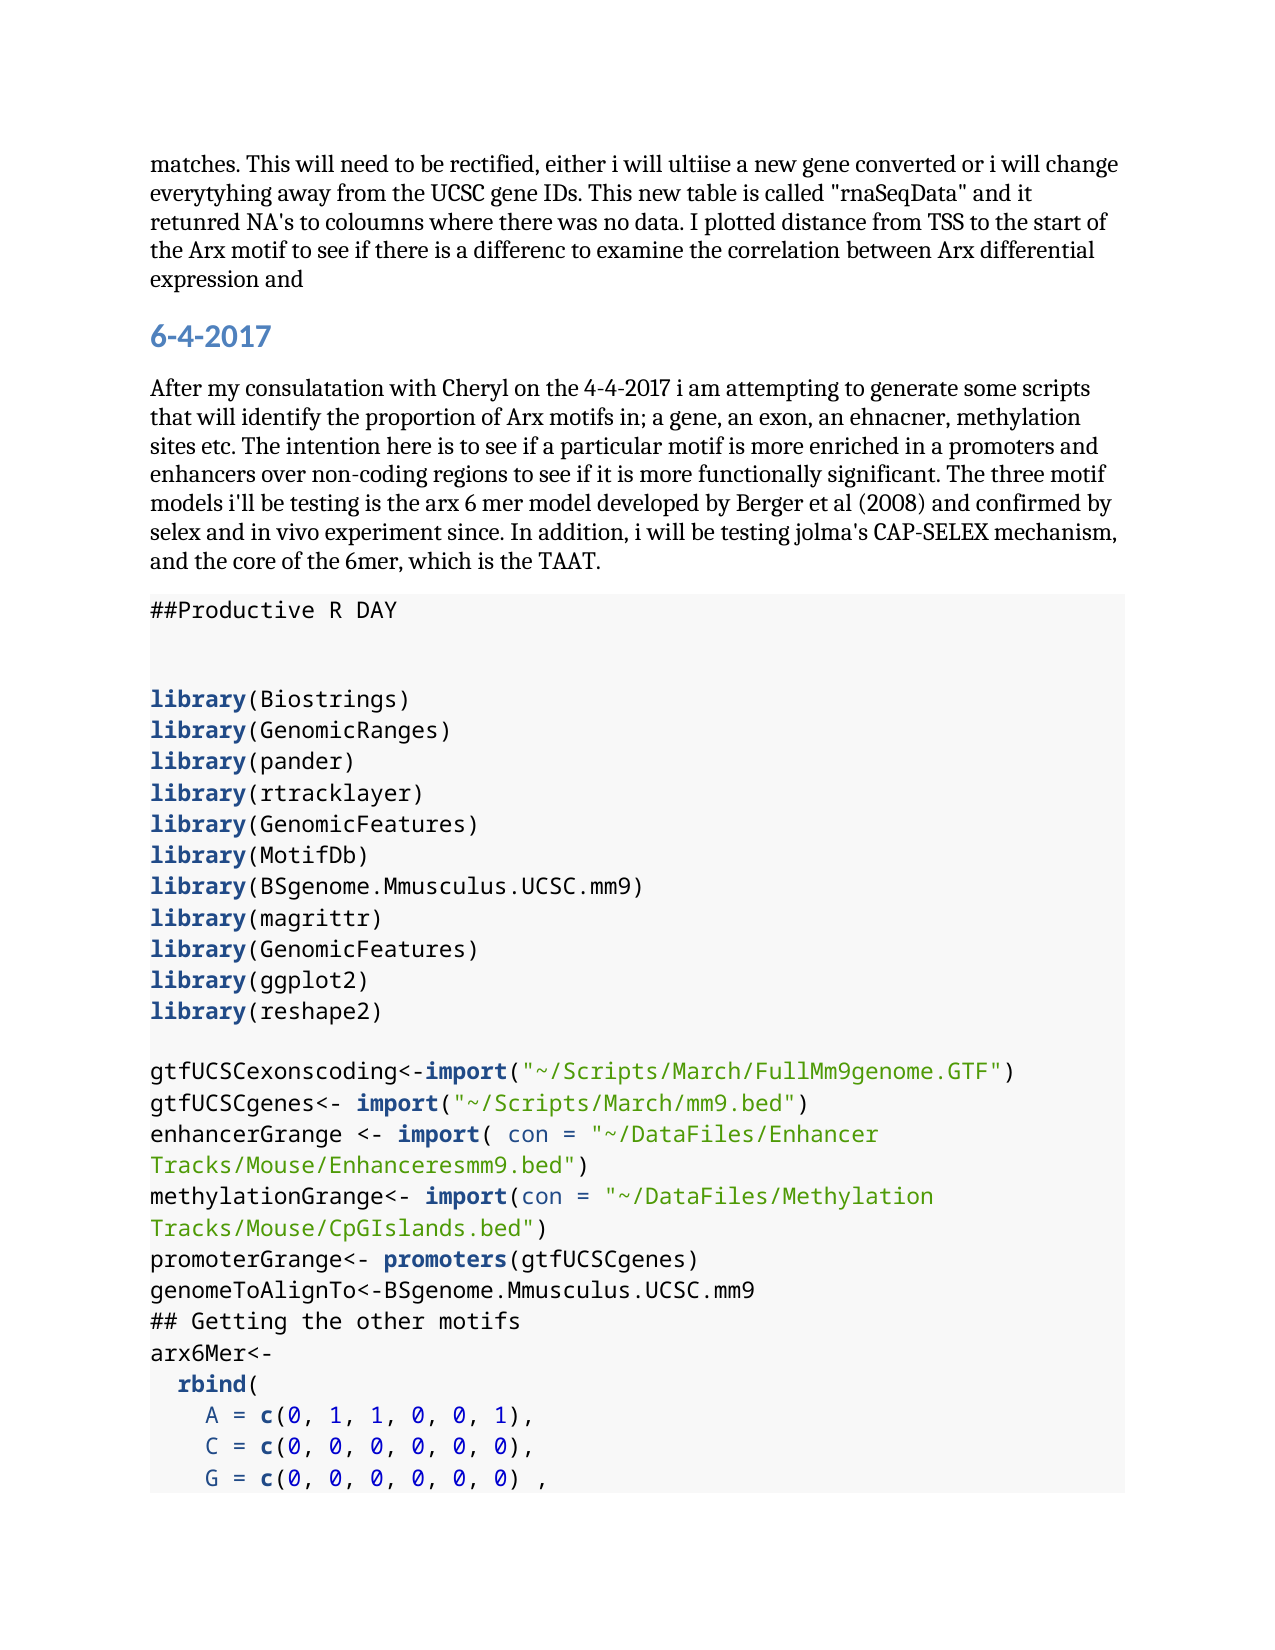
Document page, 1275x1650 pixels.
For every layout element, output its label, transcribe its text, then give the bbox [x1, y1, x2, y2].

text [150, 150, 1125, 294]
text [150, 594, 1125, 1493]
subtitle 6-4-2017 [150, 314, 1125, 355]
text After my consulatation with Cheryl on the 4-4-2017 i am attempting to generate some scripts that will identify the proportion of Arx motifs in; a gene, an exon, an ehnacner, methylation sites etc. The intention here is to see if a particular motif is more enriched in a promoters and enhancers over non-coding regions to see if it is more functionally significant. The three motif models i'll be testing is the arx 6 mer model developed by Berger et al (2008) and confirmed by selex and in vivo experiment since. In addition, i will be testing jolma's CAP-SELEX mechanism, and the core of the 6mer, which is the TAAT. [150, 374, 1125, 575]
